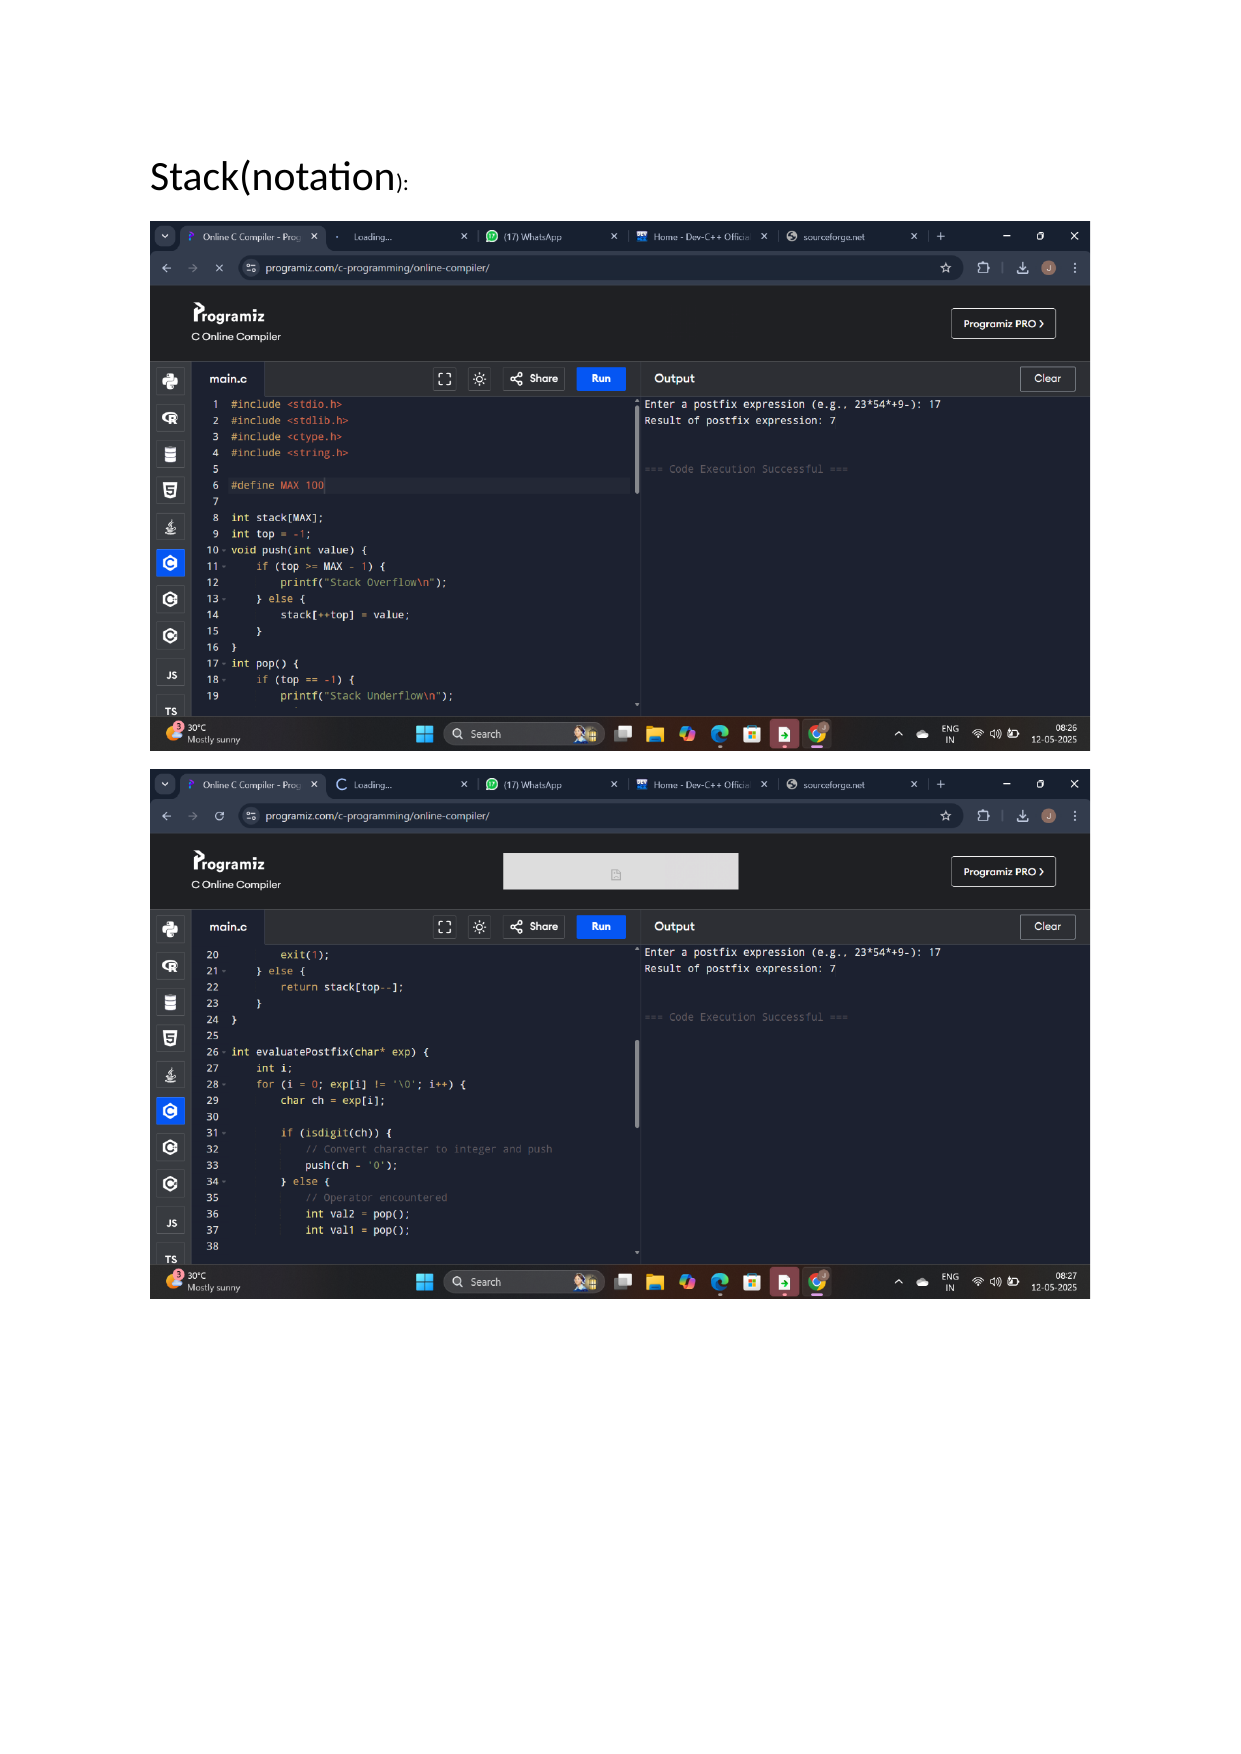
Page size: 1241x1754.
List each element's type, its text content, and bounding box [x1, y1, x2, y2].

picture [150, 221, 1091, 751]
text Stack(notation): [150, 150, 1090, 201]
picture [150, 769, 1091, 1299]
